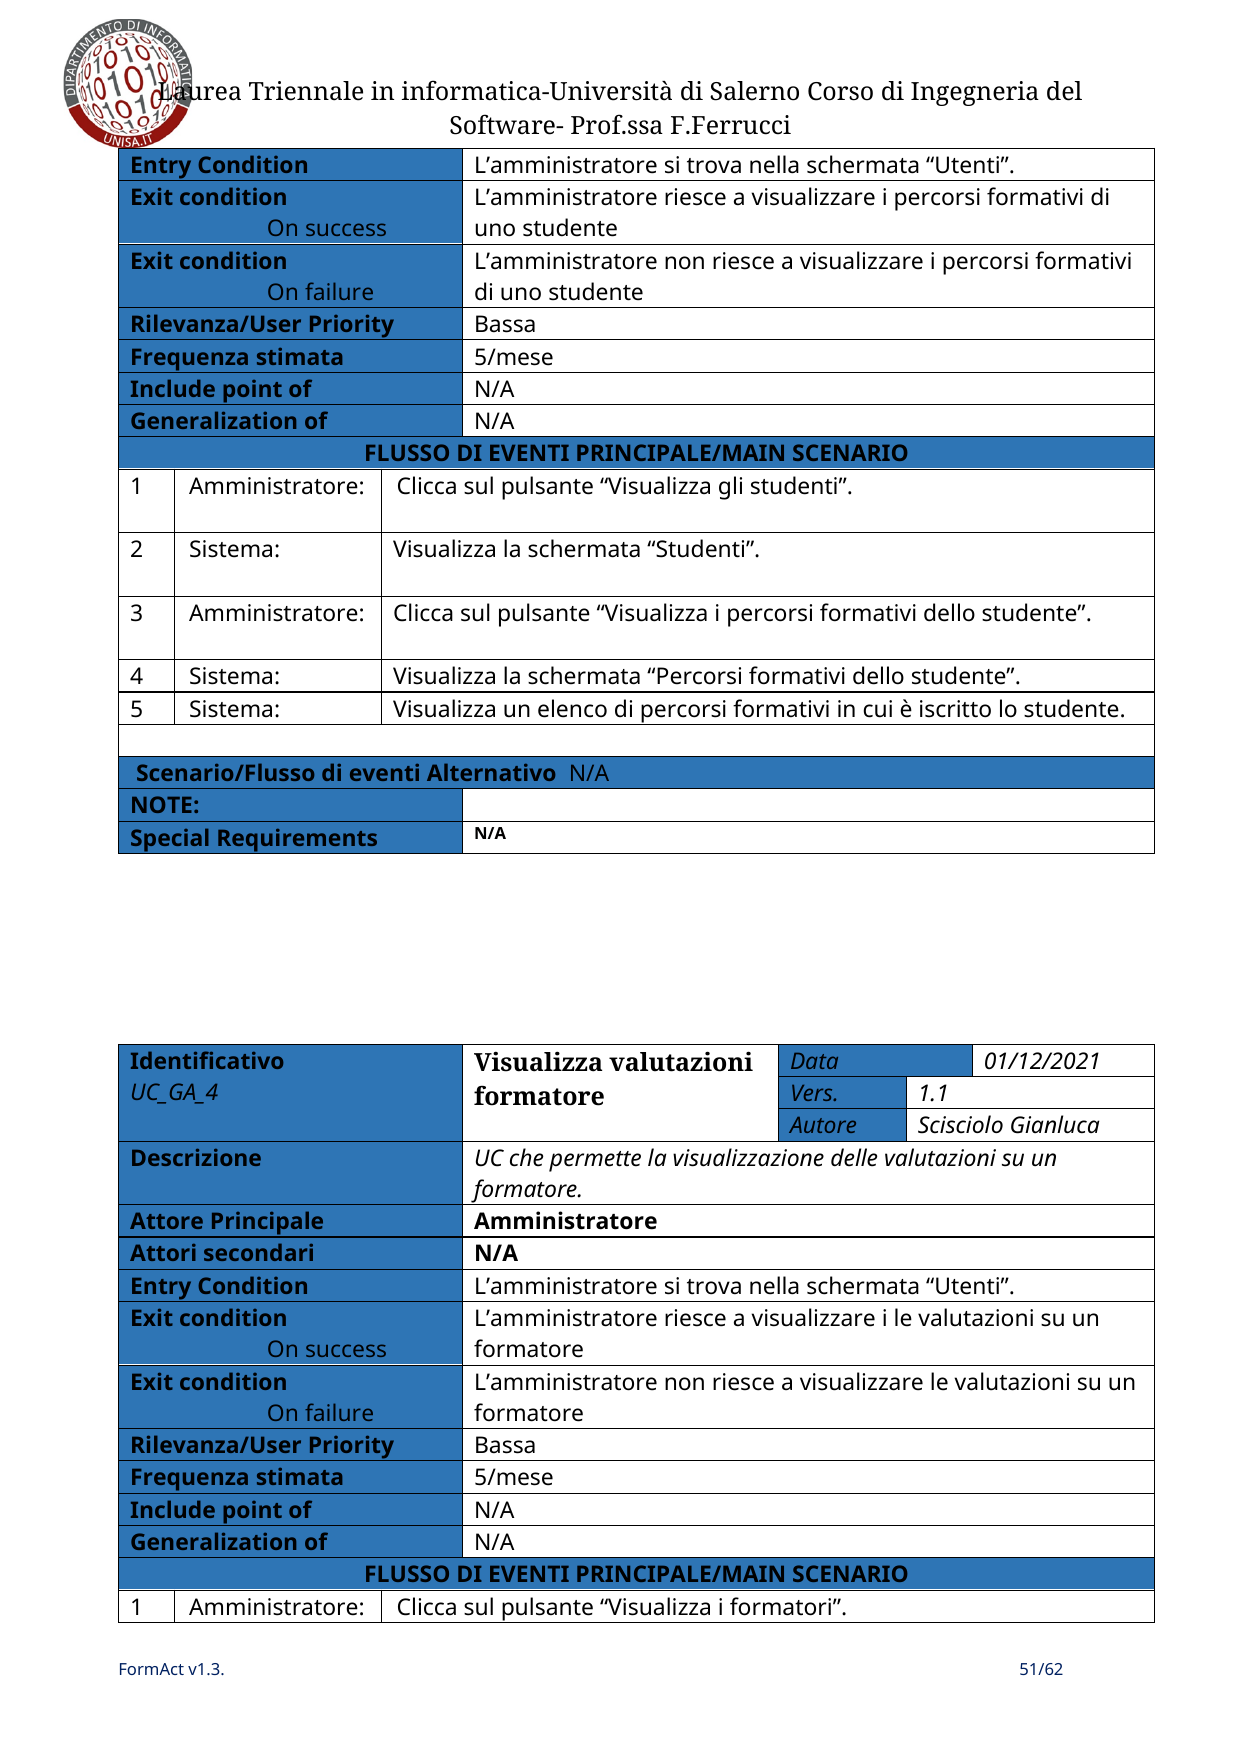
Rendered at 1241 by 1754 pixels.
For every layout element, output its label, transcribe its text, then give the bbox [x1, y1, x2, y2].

table_cell L’amministratore si trova nella schermata “Utenti”. [463, 149, 1154, 180]
table_cell L’amministratore si trova nella schermata “Utenti”. [463, 1270, 1154, 1301]
table_cell Exit condition On failure [119, 245, 462, 307]
table_cell Bassa [463, 308, 1154, 339]
table_cell Exit condition On success [119, 1302, 462, 1364]
table_cell Attore Principale [119, 1205, 462, 1236]
table_cell 1 [119, 1591, 174, 1622]
table_cell Amministratore: [175, 470, 381, 532]
table_cell 5/mese [463, 1461, 1154, 1493]
table_cell Clicca sul pulsante “Visualizza gli studenti”. [382, 470, 1154, 532]
table_cell Exit condition On success [119, 181, 462, 243]
table_cell Descrizione [119, 1142, 462, 1204]
table_cell Amministratore: [175, 1591, 381, 1622]
table_cell Visualizza la schermata “Studenti”. [382, 533, 1154, 596]
table_cell FLUSSO DI EVENTI PRINCIPALE/MAIN SCENARIO [119, 437, 1154, 468]
table_cell 5 [119, 693, 174, 724]
table_cell Vers. [779, 1077, 906, 1108]
table_cell Rilevanza/User Priority [119, 308, 462, 339]
table_cell Generalization of [119, 1526, 462, 1557]
table_cell Visualizza la schermata “Percorsi formativi dello studente”. [382, 660, 1154, 691]
table_cell UC che permette la visualizzazione delle valutazioni su un formatore. [463, 1142, 1154, 1204]
table_cell Visualizza un elenco di percorsi formativi in cui è iscritto lo studente. [382, 693, 1154, 724]
table_cell Frequenza stimata [119, 1461, 462, 1493]
table_cell Autore [779, 1109, 906, 1141]
table_header Data [779, 1045, 972, 1076]
table_cell Clicca sul pulsante “Visualizza i percorsi formativi dello studente”. [382, 597, 1154, 659]
table_cell Entry Condition [119, 149, 462, 180]
table_cell Frequenza stimata [119, 340, 462, 372]
table_cell Exit condition On failure [119, 1366, 462, 1428]
table_cell Include point of [119, 1494, 462, 1525]
table_cell Generalization of [119, 405, 462, 436]
table_cell 2 [119, 533, 174, 596]
table_header Visualizza valutazioni formatore [463, 1045, 778, 1141]
table_cell Sistema: [175, 660, 381, 691]
table_cell 3 [119, 597, 174, 659]
table_cell N/A [463, 1526, 1154, 1557]
table_cell 4 [119, 660, 174, 691]
table_cell 1 [119, 470, 174, 532]
table_cell 1.1 [907, 1077, 1154, 1108]
table_cell Scenario/Flusso di eventi Alternativo N/A [119, 757, 1154, 788]
table_cell Entry Condition [119, 1270, 462, 1301]
table_cell N/A [463, 1494, 1154, 1525]
table_cell L’amministratore riesce a visualizzare i percorsi formativi di uno studente [463, 181, 1154, 243]
table_cell Amministratore: [175, 597, 381, 659]
table_header 01/12/2021 [973, 1045, 1154, 1076]
table_cell [119, 725, 1154, 756]
table_cell Clicca sul pulsante “Visualizza i formatori”. [382, 1591, 1154, 1622]
table_header Identificativo UC_GA_4 [119, 1045, 462, 1141]
table_cell Sistema: [175, 693, 381, 724]
table_cell N/A [463, 373, 1154, 404]
table_cell N/A [463, 822, 1154, 853]
table_cell Sistema: [175, 533, 381, 596]
table_cell Attori secondari [119, 1238, 462, 1269]
table_cell FLUSSO DI EVENTI PRINCIPALE/MAIN SCENARIO [119, 1558, 1154, 1589]
table_cell L’amministratore non riesce a visualizzare le valutazioni su un formatore [463, 1366, 1154, 1428]
table_cell L’amministratore riesce a visualizzare i le valutazioni su un formatore [463, 1302, 1154, 1364]
table_cell Bassa [463, 1429, 1154, 1460]
picture [63, 19, 193, 148]
table_cell Include point of [119, 373, 462, 404]
table_cell Amministratore [463, 1205, 1154, 1236]
table_cell N/A [463, 1238, 1154, 1269]
table_cell [463, 789, 1154, 821]
table_cell Special Requirements [119, 822, 462, 853]
table_cell Rilevanza/User Priority [119, 1429, 462, 1460]
table_cell N/A [463, 405, 1154, 436]
table_cell 5/mese [463, 340, 1154, 372]
table_cell Scisciolo Gianluca [907, 1109, 1154, 1141]
table_cell L’amministratore non riesce a visualizzare i percorsi formativi di uno studente [463, 245, 1154, 307]
table_cell NOTE: [119, 789, 462, 821]
